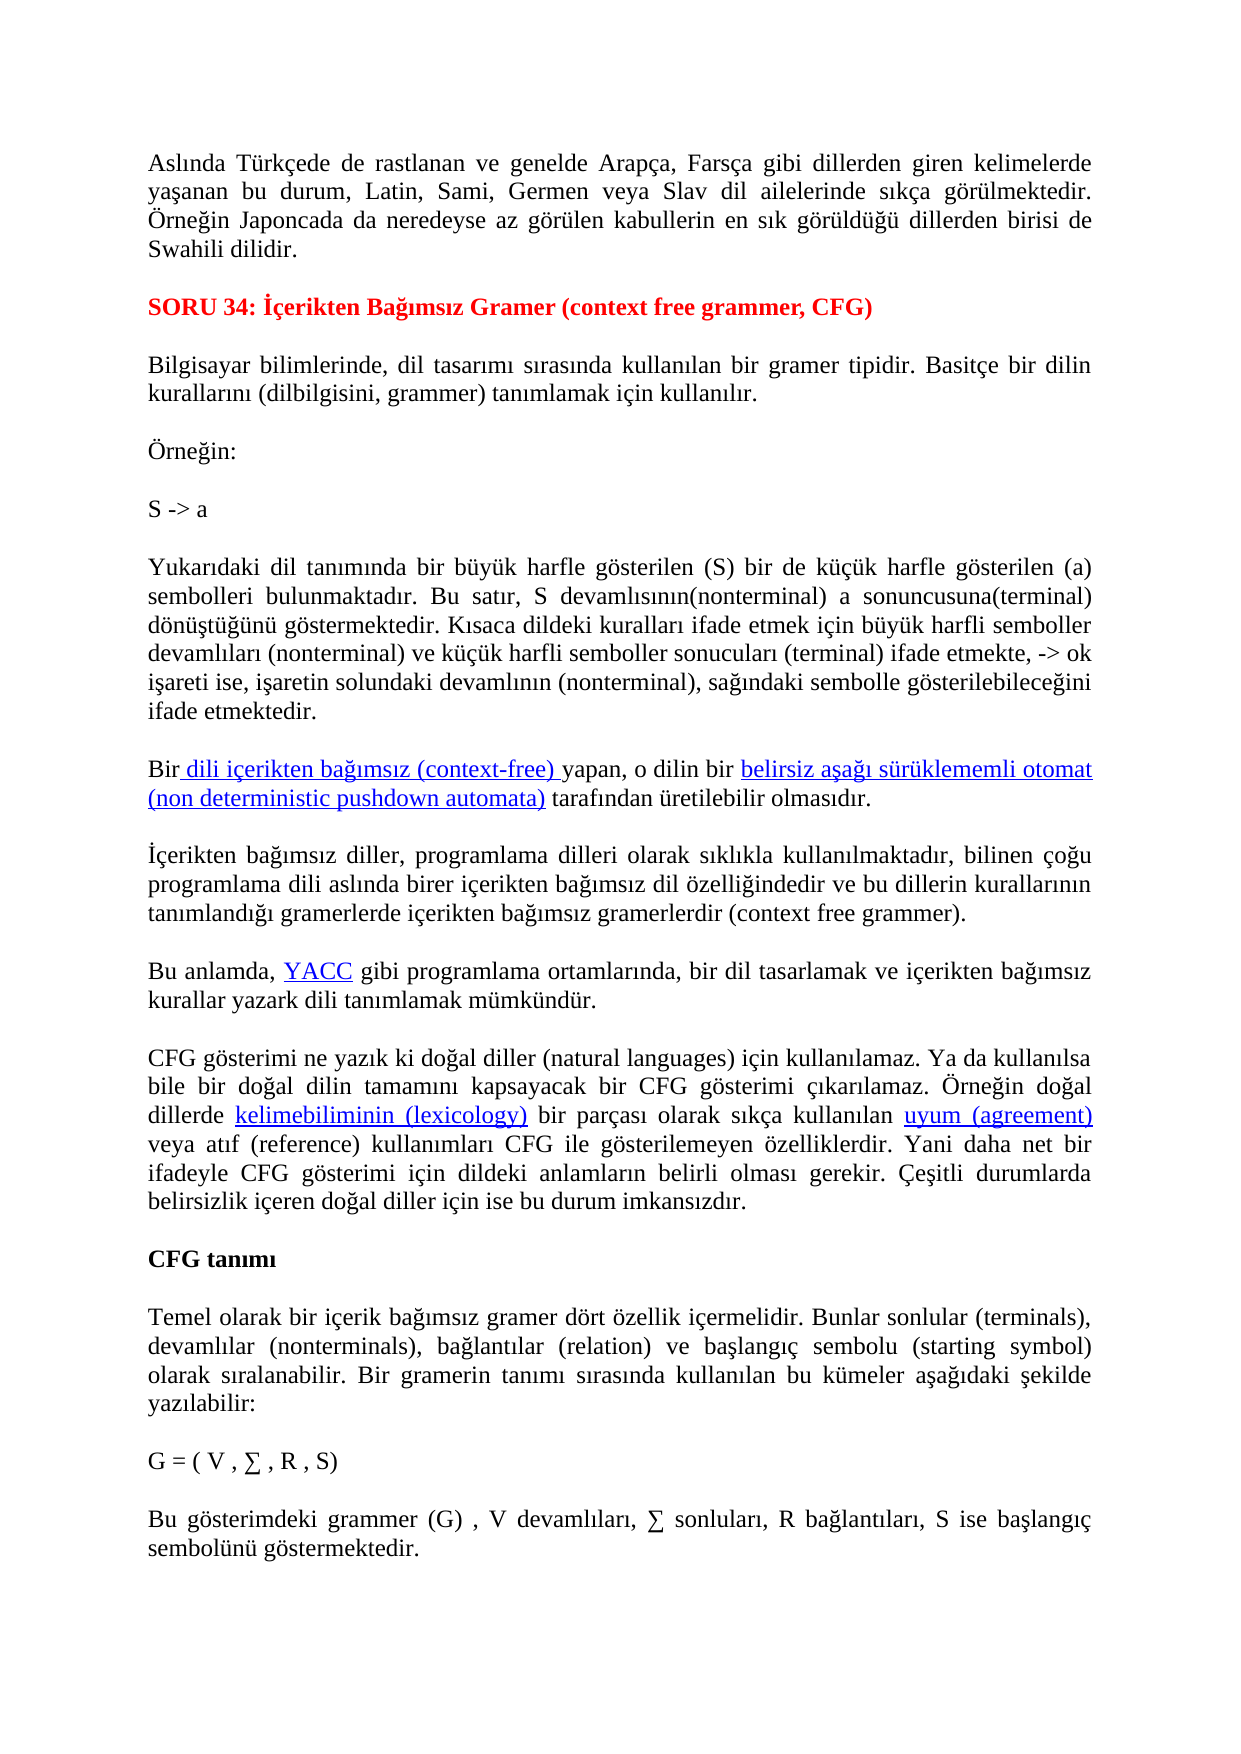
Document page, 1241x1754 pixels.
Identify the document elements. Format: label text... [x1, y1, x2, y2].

text CFG tanımı [148, 1244, 1093, 1273]
text Bir dili içerikten bağımsız (context-free) yapan, o dilin bir belirsiz aşağı sürüklememli otomat (non deterministic pushdown automata) tarafından üretilebilir olmasıdır. [148, 754, 1093, 811]
text Bu anlamda, YACC gibi programlama ortamlarında, bir dil tasarlamak ve içerikten bağımsız kurallar yazark dili tanımlamak mümkündür. [148, 956, 1093, 1013]
text Bu gösterimdeki grammer (G) , V devamlıları, ∑ sonluları, R bağlantıları, S ise başlangıç sembolünü göstermektedir. [148, 1504, 1093, 1562]
text Temel olarak bir içerik bağımsız gramer dört özellik içermelidir. Bunlar sonlular (terminals), devamlılar (nonterminals), bağlantılar (relation) ve başlangıç sembolu (starting symbol) olarak sıralanabilir. Bir gramerin tanımı sırasında kullanılan bu kümeler aşağıdaki şekilde yazılabilir: [148, 1302, 1093, 1417]
text Bilgisayar bilimlerinde, dil tasarımı sırasında kullanılan bir gramer tipidir. Basitçe bir dilin kurallarını (dilbilgisini, grammer) tanımlamak için kullanılır. [148, 350, 1093, 407]
subtitle SORU 34: İçerikten Bağımsız Gramer (context free grammer, CFG) [148, 292, 1093, 321]
text S -> a [148, 494, 1093, 523]
text Örneğin: [148, 436, 1093, 465]
text G = ( V , ∑ , R , S) [148, 1446, 1093, 1475]
text Aslında Türkçede de rastlanan ve genelde Arapça, Farsça gibi dillerden giren kelimelerde yaşanan bu durum, Latin, Sami, Germen veya Slav dil ailelerinde sıkça görülmektedir. Örneğin Japoncada da neredeyse az görülen kabullerin en sık görüldüğü dillerden birisi de Swahili dilidir. [148, 148, 1093, 263]
text İçerikten bağımsız diller, programlama dilleri olarak sıklıkla kullanılmaktadır, bilinen çoğu programlama dili aslında birer içerikten bağımsız dil özelliğindedir ve bu dillerin kurallarının tanımlandığı gramerlerde içerikten bağımsız gramerlerdir (context free grammer). [148, 841, 1093, 927]
text Yukarıdaki dil tanımında bir büyük harfle gösterilen (S) bir de küçük harfle gösterilen (a) sembolleri bulunmaktadır. Bu satır, S devamlısının(nonterminal) a sonuncusuna(terminal) dönüştüğünü göstermektedir. Kısaca dildeki kuralları ifade etmek için büyük harfli semboller devamlıları (nonterminal) ve küçük harfli semboller sonucuları (terminal) ifade etmekte, -> ok işareti ise, işaretin solundaki devamlının (nonterminal), sağındaki sembolle gösterilebileceğini ifade etmektedir. [148, 552, 1093, 725]
text CFG gösterimi ne yazık ki doğal diller (natural languages) için kullanılamaz. Ya da kullanılsa bile bir doğal dilin tamamını kapsayacak bir CFG gösterimi çıkarılamaz. Örneğin doğal dillerde kelimebiliminin (lexicology) bir parçası olarak sıkça kullanılan uyum (agreement) veya atıf (reference) kullanımları CFG ile gösterilemeyen özelliklerdir. Yani daha net bir ifadeyle CFG gösterimi için dildeki anlamların belirli olması gerekir. Çeşitli durumlarda belirsizlik içeren doğal diller için ise bu durum imkansızdır. [148, 1043, 1093, 1215]
